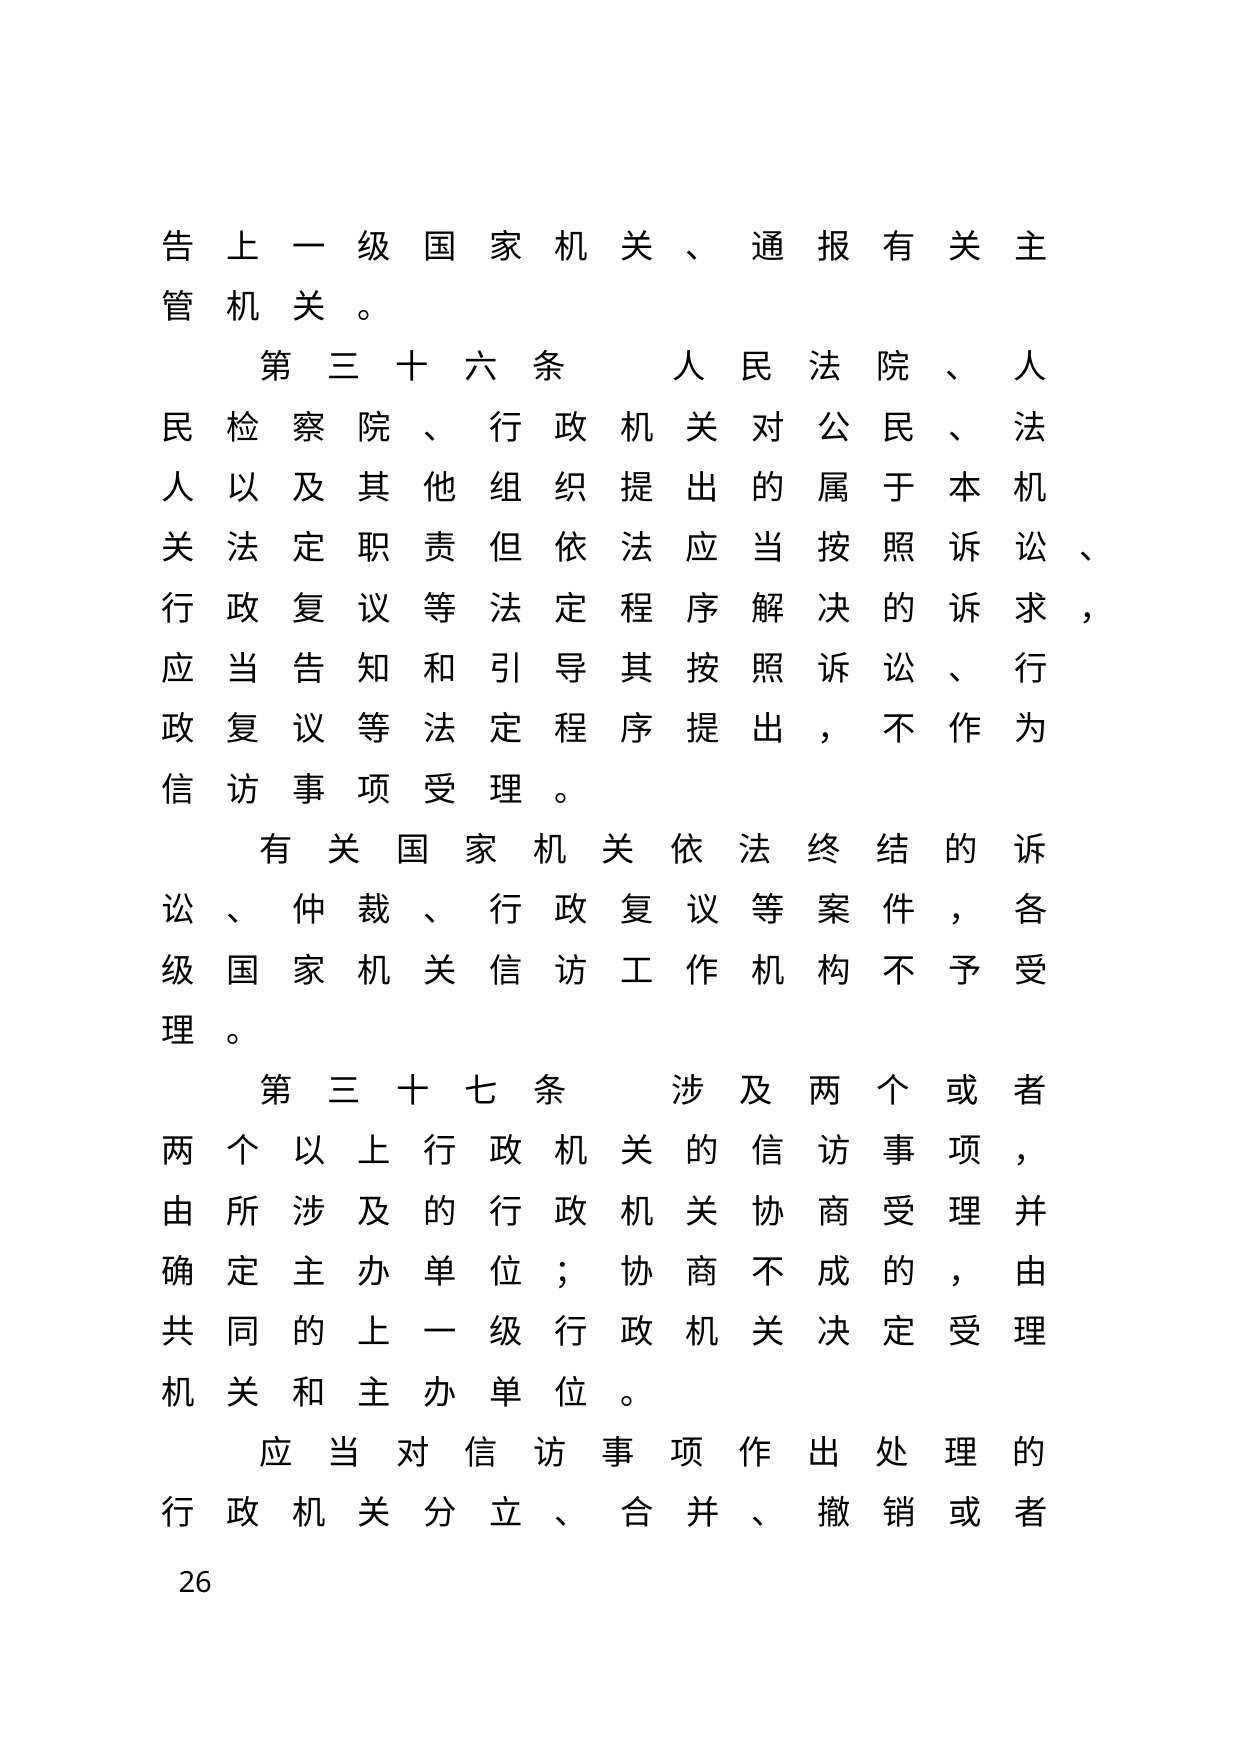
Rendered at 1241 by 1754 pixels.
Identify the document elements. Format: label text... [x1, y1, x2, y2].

text 第三十六条 人民法院、人民检察院、行政机关对公民、法人以及其他组织提出的属于本机关法定职责但依法应当按照诉讼、行政复议等法定程序解决的诉求，应当告知和引导其按照诉讼、行政复议等法定程序提出，不作为信访事项受理。 [161, 334, 1079, 817]
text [161, 1420, 1079, 1540]
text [161, 213, 1079, 334]
text 有关国家机关依法终结的诉讼、仲裁、行政复议等案件，各级国家机关信访工作机构不予受理。 [161, 817, 1079, 1058]
text 第三十七条 涉及两个或者两个以上行政机关的信访事项，由所涉及的行政机关协商受理并确定主办单位；协商不成的，由共同的上一级行政机关决定受理机关和主办单位。 [161, 1058, 1079, 1420]
